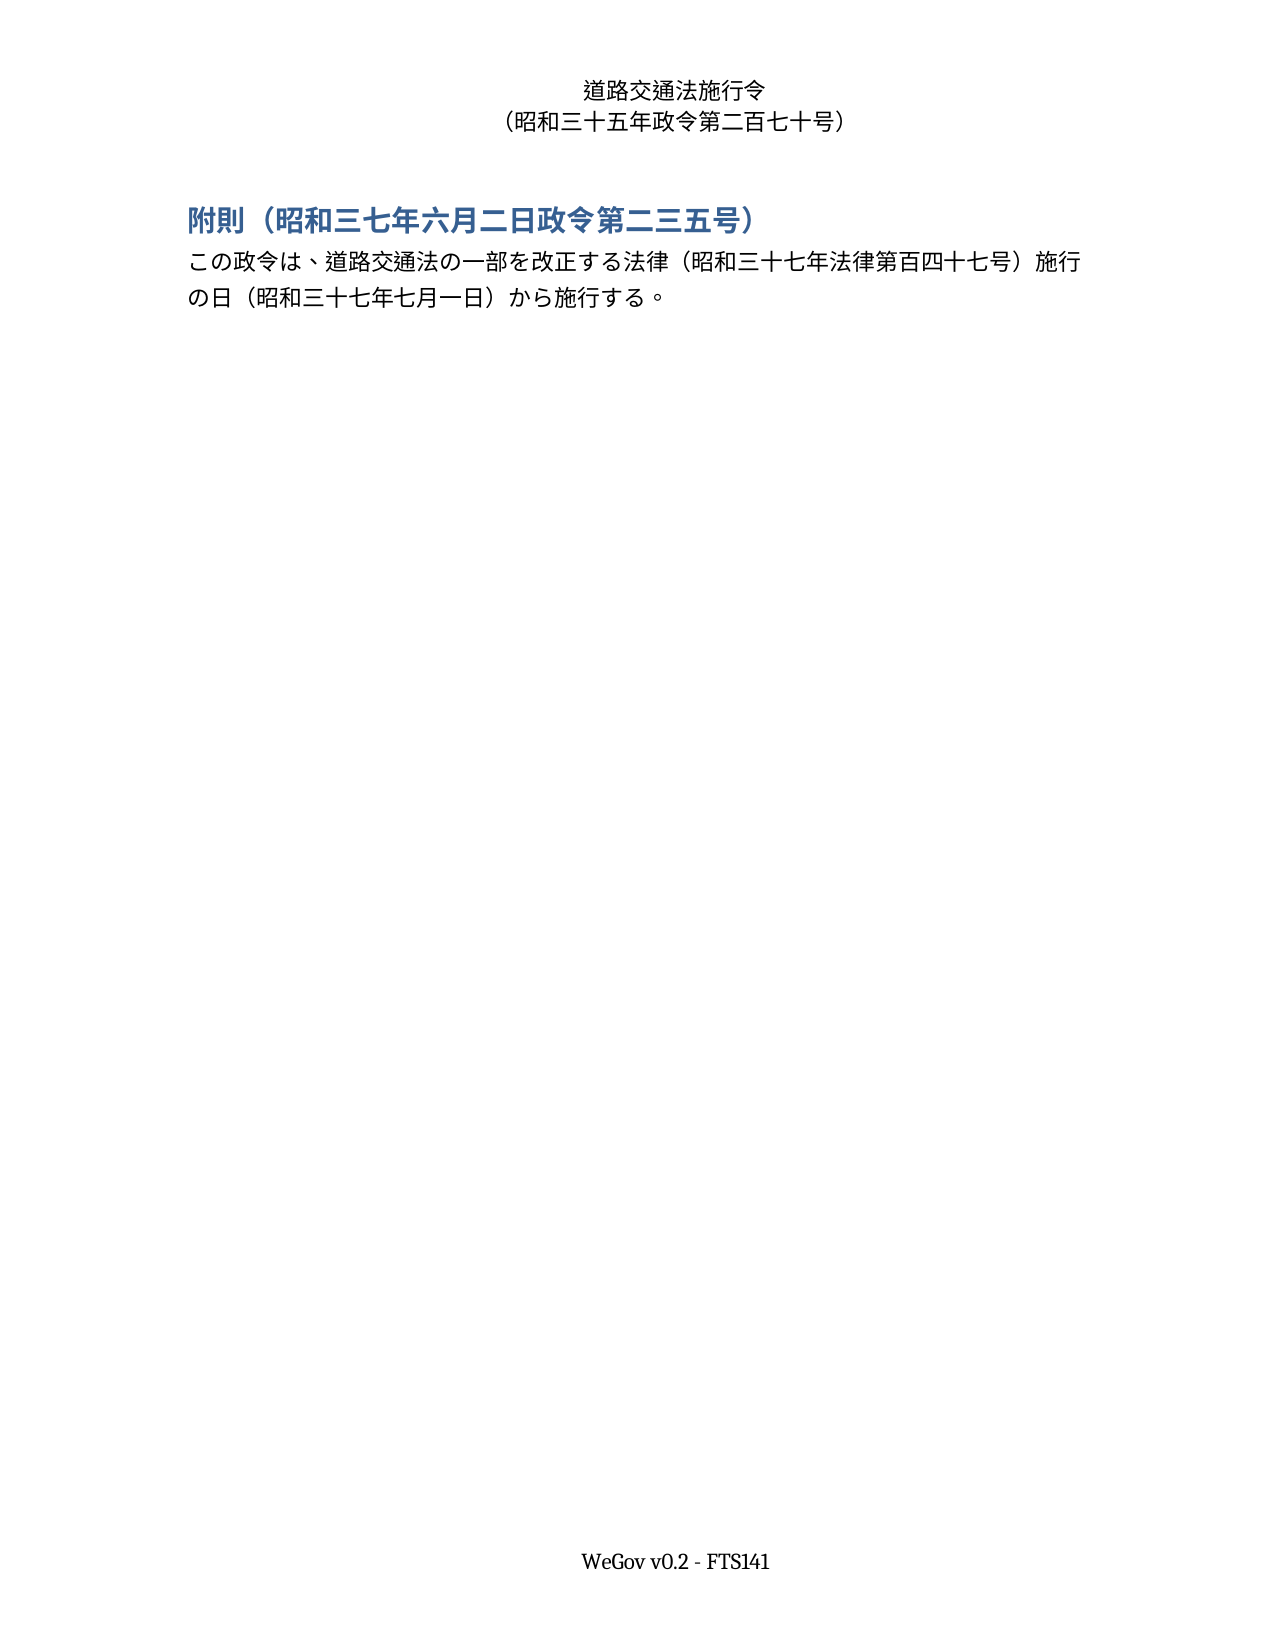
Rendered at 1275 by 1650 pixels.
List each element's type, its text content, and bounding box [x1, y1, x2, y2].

subtitle 附則（昭和三七年六月二日政令第二三五号） [187, 200, 1087, 240]
text この政令は、道路交通法の一部を改正する法律（昭和三十七年法律第百四十七号）施行の日（昭和三十七年七月一日）から施行する。 [187, 246, 1087, 313]
